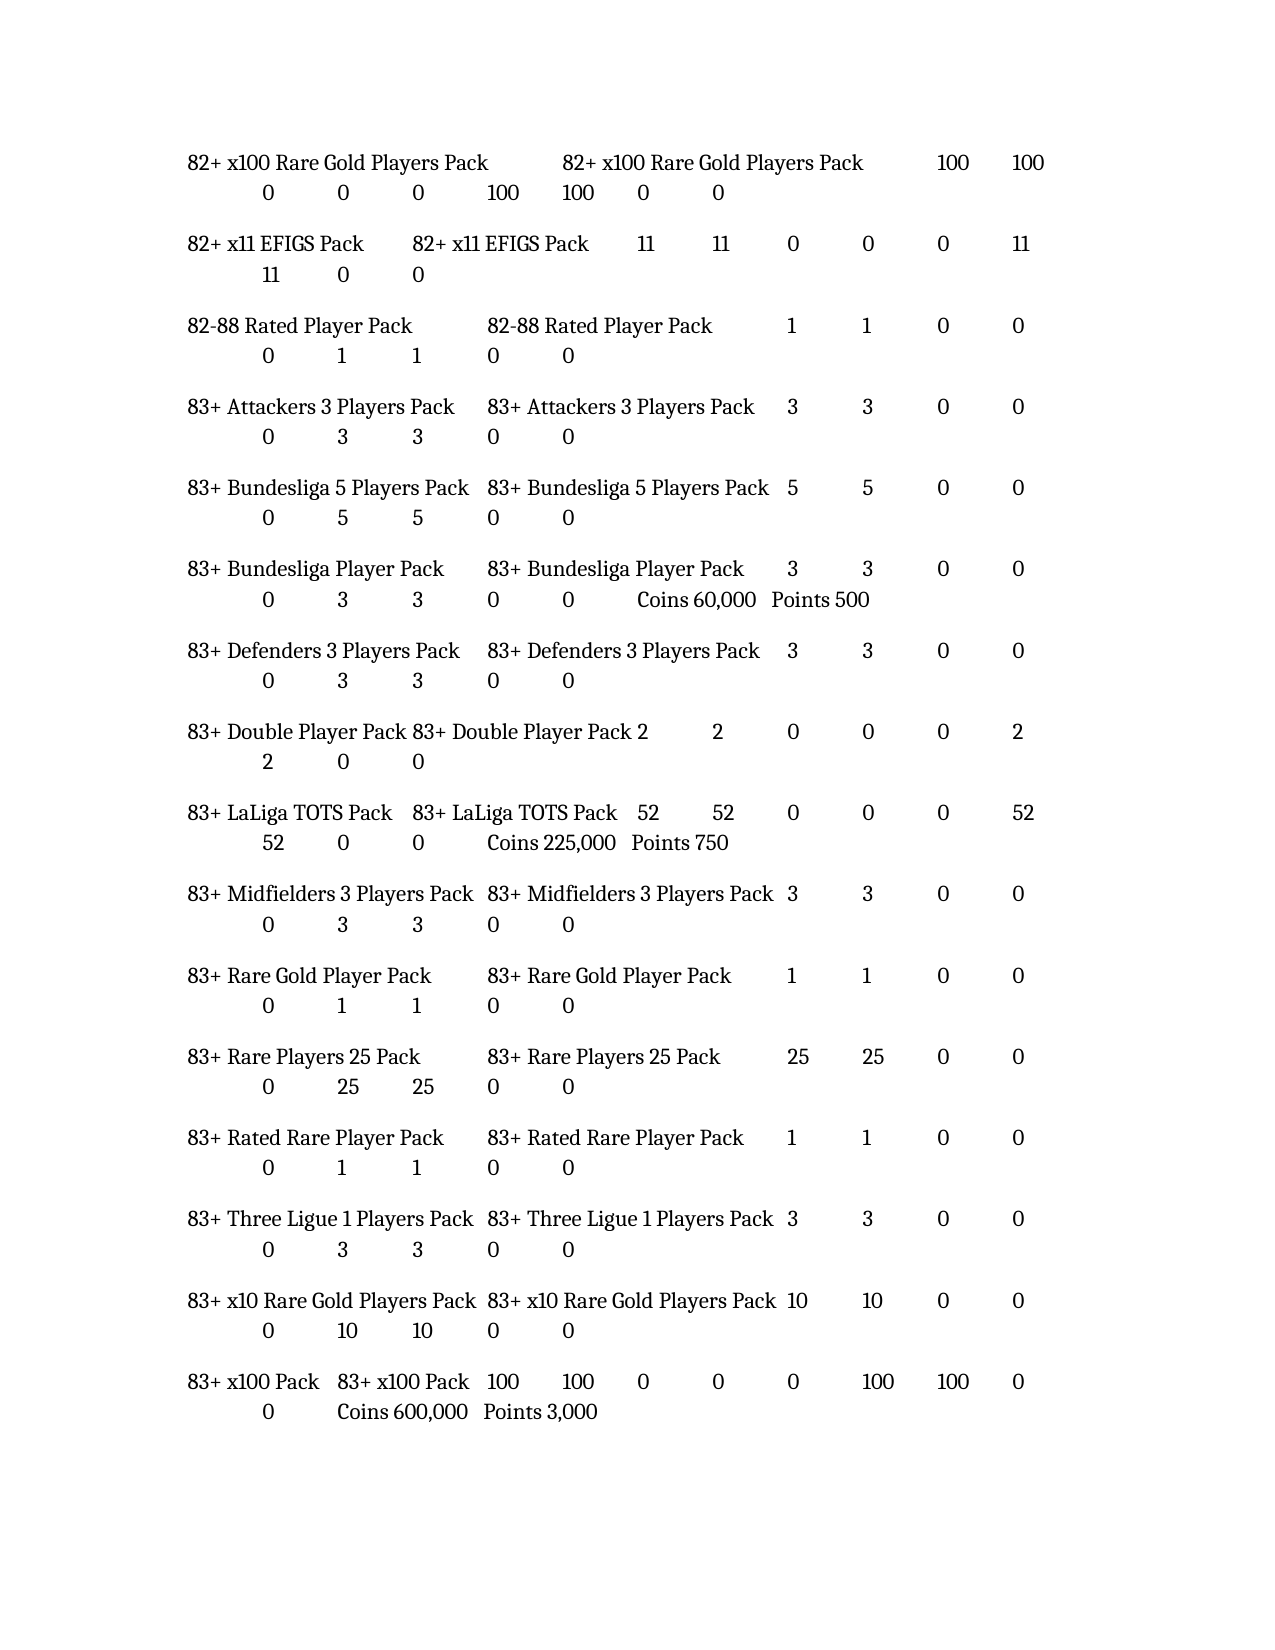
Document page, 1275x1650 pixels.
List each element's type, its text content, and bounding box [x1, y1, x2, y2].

text 82+ x11 EFIGS Pack 82+ x11 EFIGS Pack 11 11 0 0 0 11 11 0 0 [187, 231, 1087, 288]
text 82+ x100 Rare Gold Players Pack 82+ x100 Rare Gold Players Pack 100 100 0 0 0 100 100 0 0 [187, 150, 1087, 207]
text 83+ Double Player Pack 83+ Double Player Pack 2 2 0 0 0 2 2 0 0 [187, 719, 1087, 775]
text 82-88 Rated Player Pack 82-88 Rated Player Pack 1 1 0 0 0 1 1 0 0 [187, 312, 1087, 369]
text 83+ Rare Gold Player Pack 83+ Rare Gold Player Pack 1 1 0 0 0 1 1 0 0 [187, 962, 1087, 1019]
text 83+ x10 Rare Gold Players Pack 83+ x10 Rare Gold Players Pack 10 10 0 0 0 10 10 0 0 [187, 1287, 1087, 1344]
text 83+ x100 Pack 83+ x100 Pack 100 100 0 0 0 100 100 0 0 Coins 600,000 Points 3,000 [187, 1369, 1087, 1425]
text 83+ Three Ligue 1 Players Pack 83+ Three Ligue 1 Players Pack 3 3 0 0 0 3 3 0 0 [187, 1206, 1087, 1263]
text 83+ Midfielders 3 Players Pack 83+ Midfielders 3 Players Pack 3 3 0 0 0 3 3 0 0 [187, 881, 1087, 938]
text 83+ Rare Players 25 Pack 83+ Rare Players 25 Pack 25 25 0 0 0 25 25 0 0 [187, 1044, 1087, 1100]
text 83+ Defenders 3 Players Pack 83+ Defenders 3 Players Pack 3 3 0 0 0 3 3 0 0 [187, 637, 1087, 694]
text 83+ Bundesliga 5 Players Pack 83+ Bundesliga 5 Players Pack 5 5 0 0 0 5 5 0 0 [187, 475, 1087, 532]
text 83+ Attackers 3 Players Pack 83+ Attackers 3 Players Pack 3 3 0 0 0 3 3 0 0 [187, 394, 1087, 450]
text 83+ LaLiga TOTS Pack 83+ LaLiga TOTS Pack 52 52 0 0 0 52 52 0 0 Coins 225,000 Points 750 [187, 800, 1087, 857]
text 83+ Bundesliga Player Pack 83+ Bundesliga Player Pack 3 3 0 0 0 3 3 0 0 Coins 60,000 Points 500 [187, 556, 1087, 613]
text 83+ Rated Rare Player Pack 83+ Rated Rare Player Pack 1 1 0 0 0 1 1 0 0 [187, 1125, 1087, 1182]
